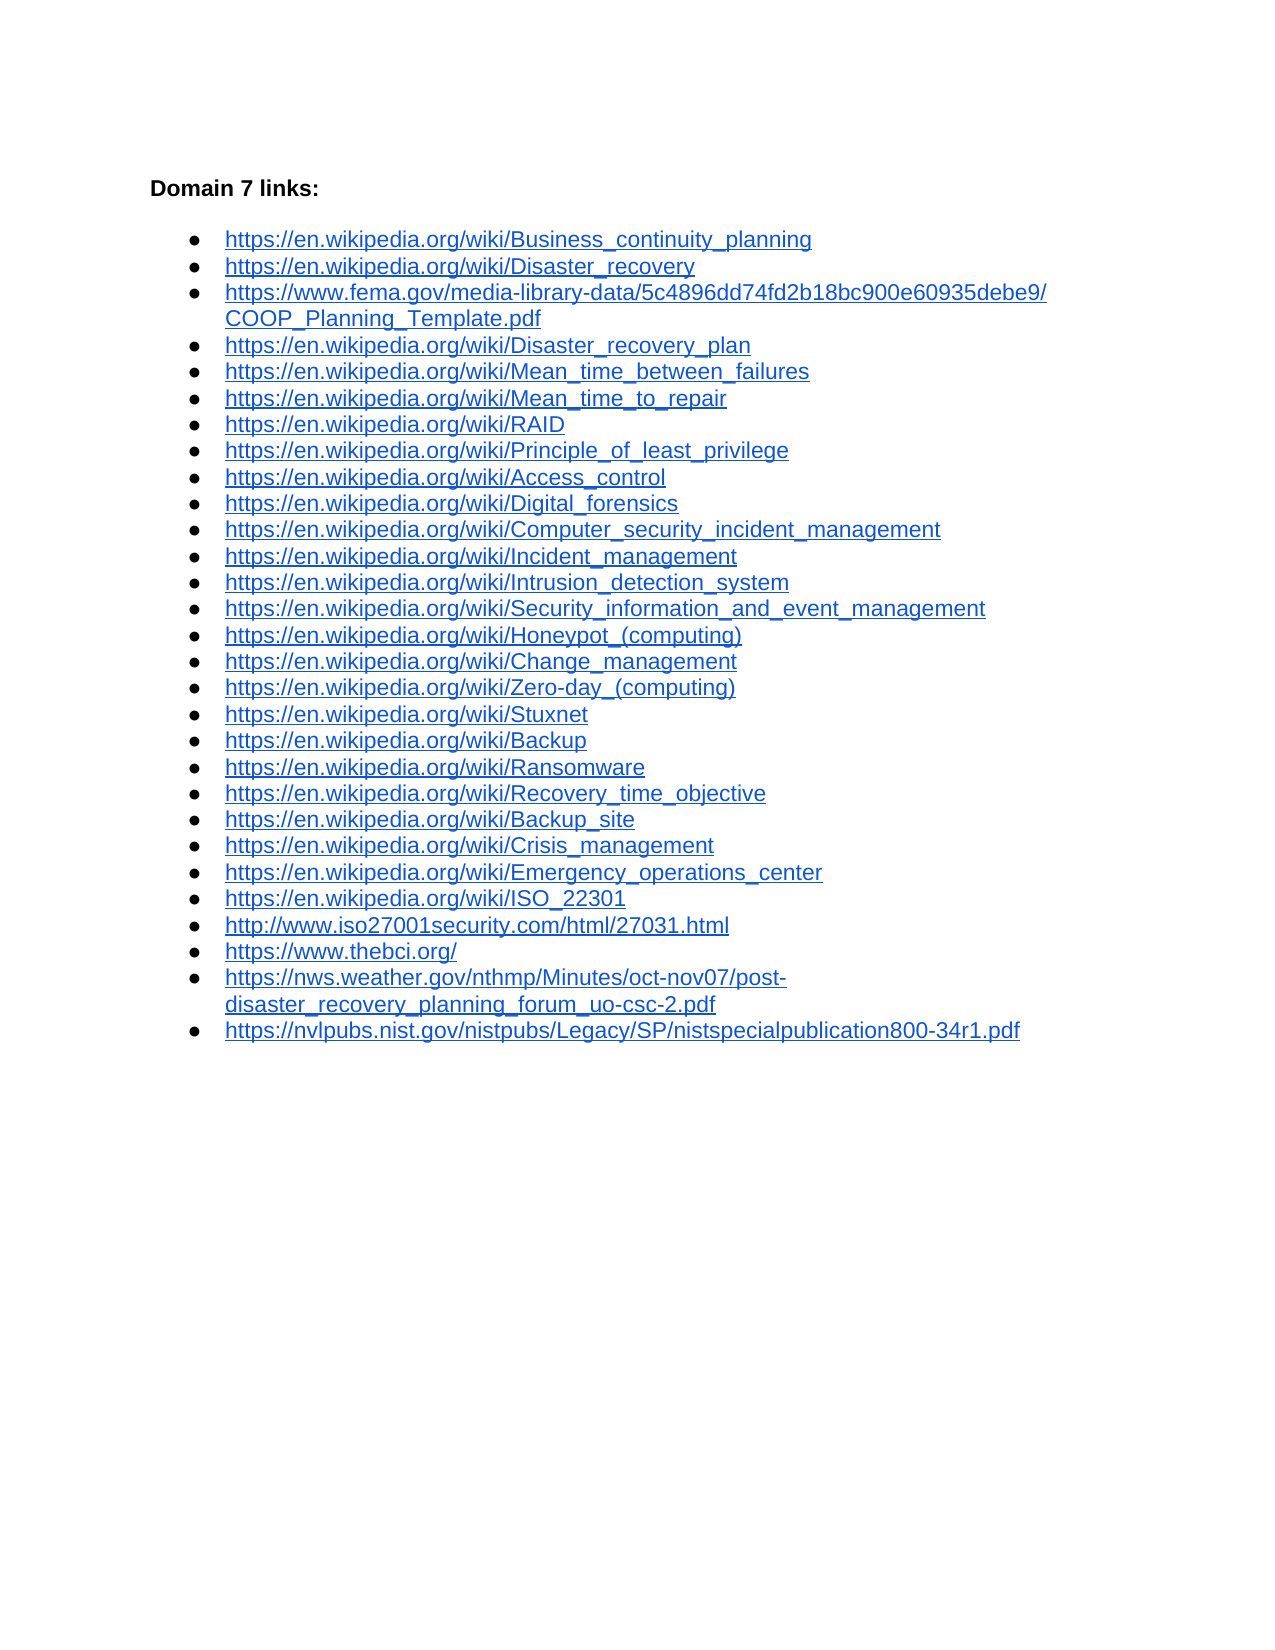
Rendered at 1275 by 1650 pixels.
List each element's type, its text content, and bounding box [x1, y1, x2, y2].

list http://www.iso27001security.com/html/27031.html [187, 912, 1125, 938]
list https://en.wikipedia.org/wiki/Mean_time_to_repair [187, 384, 1125, 411]
list https://en.wikipedia.org/wiki/Intrusion_detection_system [187, 569, 1125, 595]
list https://en.wikipedia.org/wiki/Access_control [187, 463, 1125, 490]
list https://nws.weather.gov/nthmp/Minutes/oct-nov07/post-disaster_recovery_planning_forum_uo-csc-2.pdf [187, 964, 1125, 1017]
list https://en.wikipedia.org/wiki/Honeypot_(computing) [187, 622, 1125, 648]
list https://en.wikipedia.org/wiki/Backup_site [187, 806, 1125, 832]
list https://en.wikipedia.org/wiki/Digital_forensics [187, 490, 1125, 516]
list https://en.wikipedia.org/wiki/Incident_management [187, 543, 1125, 569]
list https://en.wikipedia.org/wiki/Backup [187, 727, 1125, 753]
list https://en.wikipedia.org/wiki/Crisis_management [187, 832, 1125, 859]
list https://www.thebci.org/ [187, 938, 1125, 964]
list https://en.wikipedia.org/wiki/Change_management [187, 648, 1125, 674]
list https://en.wikipedia.org/wiki/Principle_of_least_privilege [187, 437, 1125, 463]
list https://en.wikipedia.org/wiki/ISO_22301 [187, 885, 1125, 912]
list https://en.wikipedia.org/wiki/Computer_security_incident_management [187, 516, 1125, 543]
list https://www.fema.gov/media-library-data/5c4896dd74fd2b18bc900e60935debe9/COOP_Planning_Template.pdf [187, 279, 1125, 332]
list https://en.wikipedia.org/wiki/Disaster_recovery [187, 253, 1125, 279]
list https://en.wikipedia.org/wiki/Mean_time_between_failures [187, 358, 1125, 384]
list https://en.wikipedia.org/wiki/Disaster_recovery_plan [187, 332, 1125, 358]
list https://nvlpubs.nist.gov/nistpubs/Legacy/SP/nistspecialpublication800-34r1.pdf [187, 1017, 1125, 1043]
list https://en.wikipedia.org/wiki/Stuxnet [187, 701, 1125, 727]
list https://en.wikipedia.org/wiki/Zero-day_(computing) [187, 674, 1125, 701]
list https://en.wikipedia.org/wiki/Ransomware [187, 753, 1125, 780]
list https://en.wikipedia.org/wiki/Recovery_time_objective [187, 780, 1125, 806]
text Domain 7 links: [150, 175, 1125, 201]
list https://en.wikipedia.org/wiki/Business_continuity_planning [187, 226, 1125, 253]
list https://en.wikipedia.org/wiki/RAID [187, 411, 1125, 437]
list https://en.wikipedia.org/wiki/Emergency_operations_center [187, 859, 1125, 885]
list https://en.wikipedia.org/wiki/Security_information_and_event_management [187, 595, 1125, 622]
